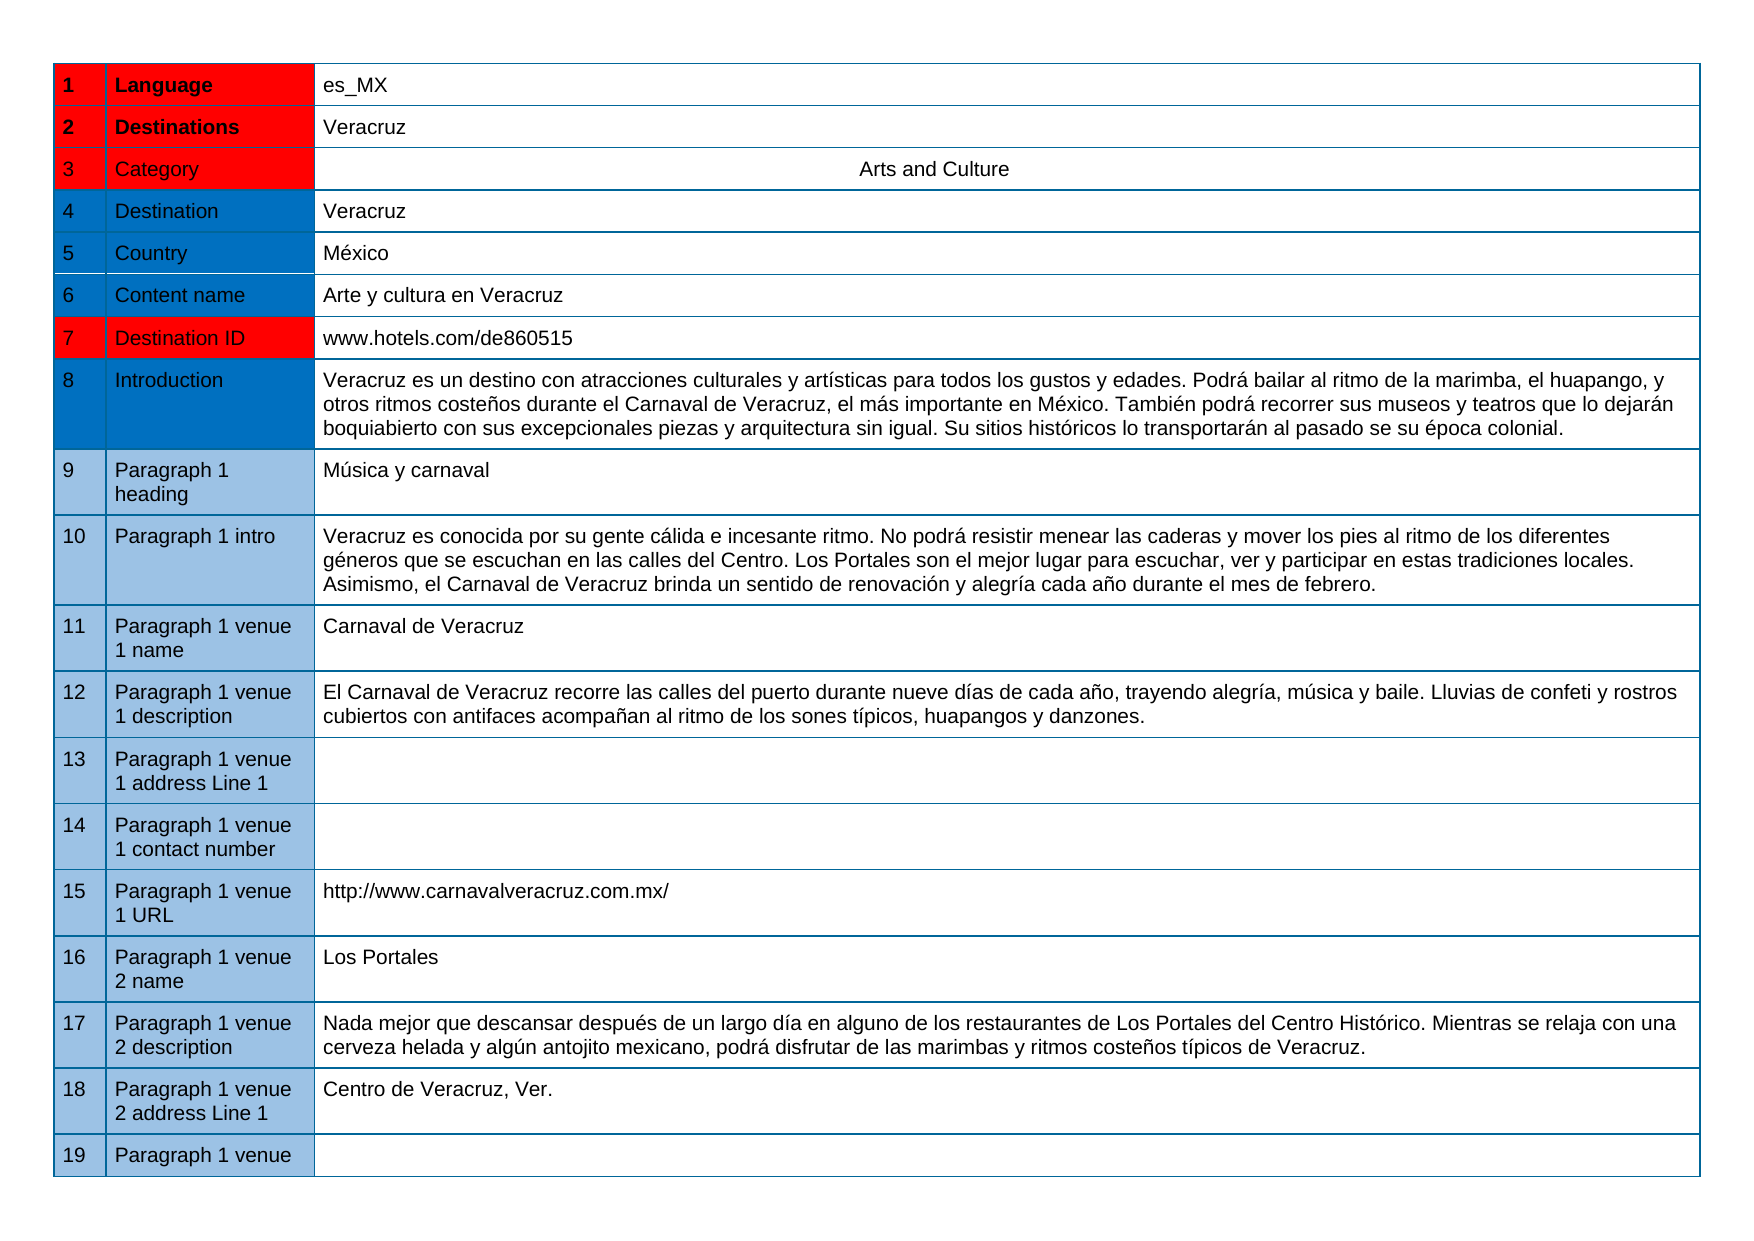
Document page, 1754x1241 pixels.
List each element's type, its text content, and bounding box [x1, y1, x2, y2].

table_cell Destination [107, 191, 314, 231]
table_cell Paragraph 1 venue 1 address Line 1 [107, 738, 314, 803]
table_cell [107, 1135, 314, 1176]
table_cell 15 [55, 870, 105, 935]
table_cell Arts and Culture [315, 148, 1699, 189]
table_cell Destinations [107, 106, 314, 147]
table_cell Los Portales [315, 937, 1699, 1001]
table_cell El Carnaval de Veracruz recorre las calles del puerto durante nueve días de cada año, trayendo alegría, música y baile. Lluvias de confeti y rostros cubiertos con antifaces acompañan al ritmo de los sones típicos, huapangos y danzones. [315, 672, 1699, 736]
table_cell 4 [55, 191, 105, 231]
table_cell Paragraph 1 venue 1 name [107, 606, 314, 670]
table_cell 5 [55, 233, 105, 273]
table_cell 6 [55, 275, 105, 316]
table_cell Carnaval de Veracruz [315, 606, 1699, 670]
table_cell 2 [55, 106, 105, 147]
table_cell México [315, 233, 1699, 273]
table_cell [315, 738, 1699, 803]
table_cell 12 [55, 672, 105, 736]
table_cell 11 [55, 606, 105, 670]
table_cell [315, 1135, 1699, 1176]
table_cell 19 [55, 1135, 105, 1176]
table_cell 17 [55, 1003, 105, 1067]
table_cell 8 [55, 360, 105, 448]
table_cell Category [107, 148, 314, 189]
table_cell 18 [55, 1069, 105, 1133]
table_cell Introduction [107, 360, 314, 448]
table_cell [315, 804, 1699, 869]
table_cell Paragraph 1 heading [107, 450, 314, 514]
table_cell Veracruz es conocida por su gente cálida e incesante ritmo. No podrá resistir menear las caderas y mover los pies al ritmo de los diferentes géneros que se escuchan en las calles del Centro. Los Portales son el mejor lugar para escuchar, ver y participar en estas tradiciones locales. Asimismo, el Carnaval de Veracruz brinda un sentido de renovación y alegría cada año durante el mes de febrero. [315, 516, 1699, 604]
table_cell 13 [55, 738, 105, 803]
table_cell Nada mejor que descansar después de un largo día en alguno de los restaurantes de Los Portales del Centro Histórico. Mientras se relaja con una cerveza helada y algún antojito mexicano, podrá disfrutar de las marimbas y ritmos costeños típicos de Veracruz. [315, 1003, 1699, 1067]
table_cell 7 [55, 317, 105, 358]
table_cell Veracruz es un destino con atracciones culturales y artísticas para todos los gustos y edades. Podrá bailar al ritmo de la marimba, el huapango, y otros ritmos costeños durante el Carnaval de Veracruz, el más importante en México. También podrá recorrer sus museos y teatros que lo dejarán boquiabierto con sus excepcionales piezas y arquitectura sin igual. Su sitios históricos lo transportarán al pasado se su época colonial. [315, 360, 1699, 448]
table_cell Paragraph 1 venue 1 URL [107, 870, 314, 935]
table_cell Country [107, 233, 314, 273]
table_cell Content name [107, 275, 314, 316]
table_cell www.hotels.com/de860515 [315, 317, 1699, 358]
table_cell 16 [55, 937, 105, 1001]
table_cell 9 [55, 450, 105, 514]
table_cell 14 [55, 804, 105, 869]
table_cell Paragraph 1 venue 1 contact number [107, 804, 314, 869]
table_cell Paragraph 1 venue 2 name [107, 937, 314, 1001]
table_cell Centro de Veracruz, Ver. [315, 1069, 1699, 1133]
table_cell Destination ID [107, 317, 314, 358]
table_cell http://www.carnavalveracruz.com.mx/ [315, 870, 1699, 935]
table_cell Música y carnaval [315, 450, 1699, 514]
table_cell Paragraph 1 intro [107, 516, 314, 604]
table_cell Arte y cultura en Veracruz [315, 275, 1699, 316]
table_cell 10 [55, 516, 105, 604]
table_cell Veracruz [315, 191, 1699, 231]
table_header 1 [55, 64, 105, 105]
table_cell Veracruz [315, 106, 1699, 147]
table_cell Paragraph 1 venue 2 address Line 1 [107, 1069, 314, 1133]
table_cell 3 [55, 148, 105, 189]
table_cell Paragraph 1 venue 2 description [107, 1003, 314, 1067]
table_cell Paragraph 1 venue 1 description [107, 672, 314, 736]
table_header Language [107, 64, 314, 105]
table_header es_MX [315, 64, 1699, 105]
